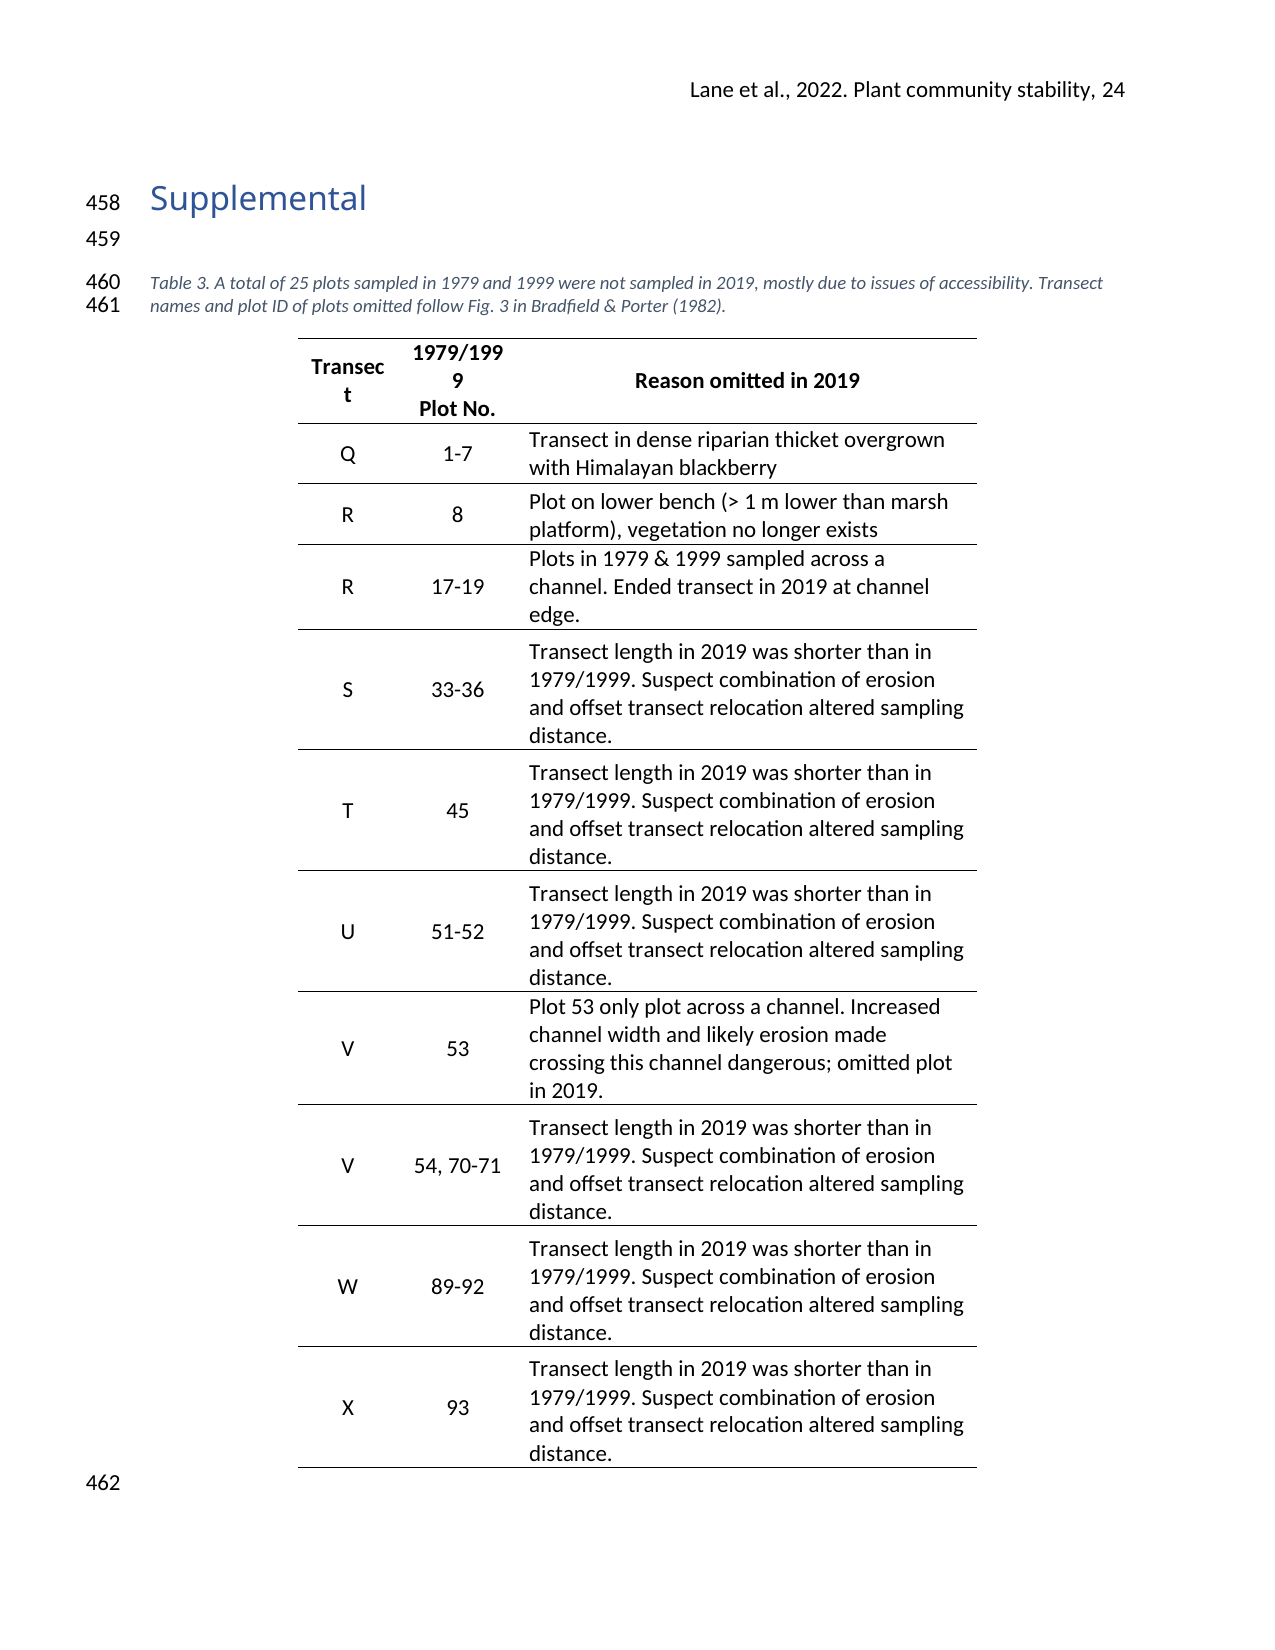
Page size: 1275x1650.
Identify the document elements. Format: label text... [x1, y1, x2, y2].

table_cell X [298, 1347, 397, 1467]
table_cell 33-36 [398, 630, 518, 749]
table_cell Plots in 1979 & 1999 sampled across a channel. Ended transect in 2019 at channel edge. [518, 545, 977, 628]
table_cell Transect in dense riparian thicket overgrown with Himalayan blackberry [518, 424, 977, 483]
table_cell V [298, 1105, 397, 1225]
table_header Reason omitted in 2019 [518, 339, 977, 423]
table_cell 54, 70-71 [398, 1105, 518, 1225]
table_cell 89-92 [398, 1226, 518, 1346]
table_cell R [298, 484, 397, 543]
subtitle Supplemental [150, 175, 1125, 220]
table_cell Transect length in 2019 was shorter than in 1979/1999. Suspect combination of erosion and offset transect relocation altered sampling distance. [518, 1226, 977, 1346]
table_cell T [298, 750, 397, 870]
table_cell 1-7 [398, 424, 518, 483]
table_cell U [298, 871, 397, 991]
table_cell Transect length in 2019 was shorter than in 1979/1999. Suspect combination of erosion and offset transect relocation altered sampling distance. [518, 1105, 977, 1225]
table_cell 53 [398, 992, 518, 1104]
table_cell Transect length in 2019 was shorter than in 1979/1999. Suspect combination of erosion and offset transect relocation altered sampling distance. [518, 630, 977, 749]
table_cell 17-19 [398, 545, 518, 628]
table_cell Transect length in 2019 was shorter than in 1979/1999. Suspect combination of erosion and offset transect relocation altered sampling distance. [518, 1347, 977, 1467]
table_header Transect [298, 339, 397, 423]
table_cell Transect length in 2019 was shorter than in 1979/1999. Suspect combination of erosion and offset transect relocation altered sampling distance. [518, 871, 977, 991]
table_cell Q [298, 424, 397, 483]
table_cell 45 [398, 750, 518, 870]
table_cell Plot 53 only plot across a channel. Increased channel width and likely erosion made crossing this channel dangerous; omitted plot in 2019. [518, 992, 977, 1104]
table_cell 51-52 [398, 871, 518, 991]
table_cell 8 [398, 484, 518, 543]
table_cell V [298, 992, 397, 1104]
table_header 1979/1999 Plot No. [398, 339, 518, 423]
table_cell Transect length in 2019 was shorter than in 1979/1999. Suspect combination of erosion and offset transect relocation altered sampling distance. [518, 750, 977, 870]
table_cell Plot on lower bench (> 1 m lower than marsh platform), vegetation no longer exists [518, 484, 977, 543]
table_cell R [298, 545, 397, 628]
table_cell 93 [398, 1347, 518, 1467]
table_cell S [298, 630, 397, 749]
table_cell W [298, 1226, 397, 1346]
